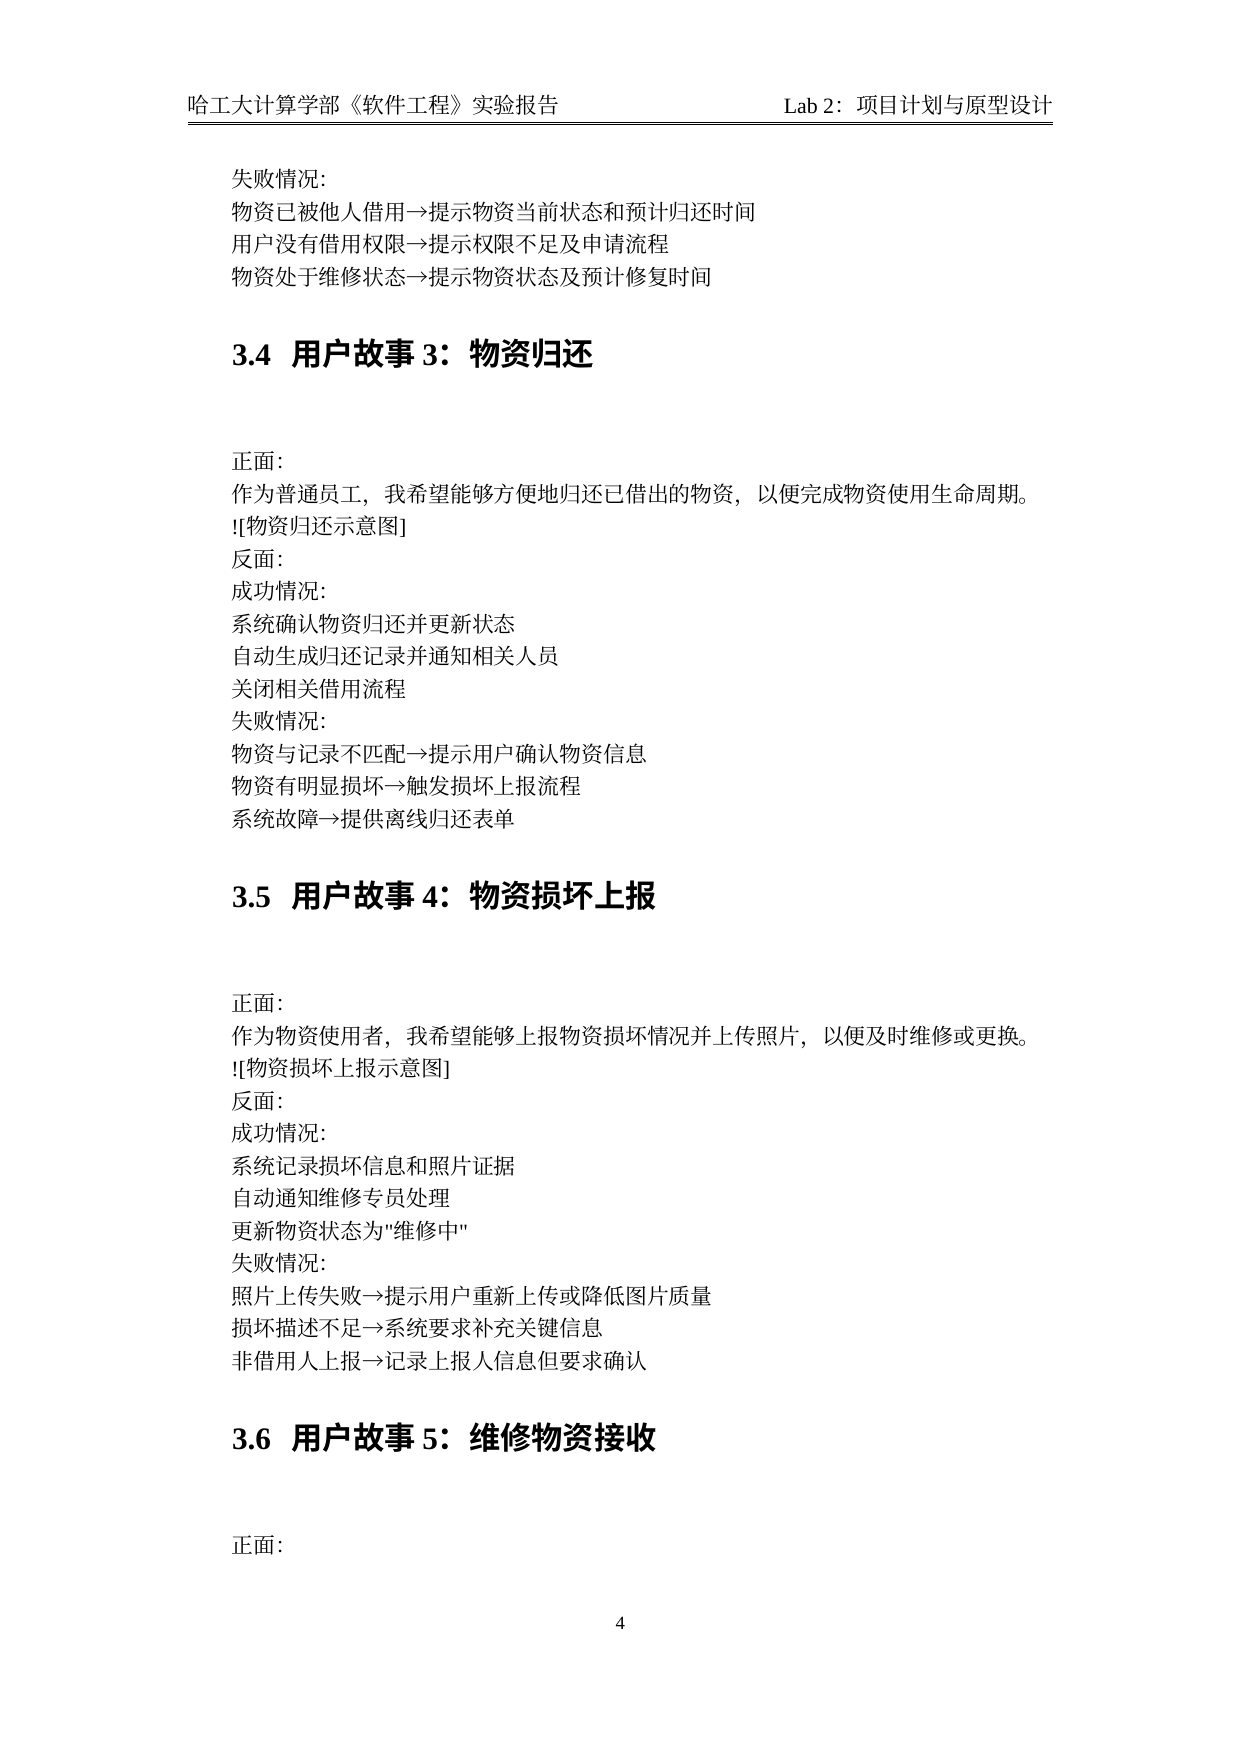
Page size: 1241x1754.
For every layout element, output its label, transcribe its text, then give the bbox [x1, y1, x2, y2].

text 物资已被他人借用→提示物资当前状态和预计归还时间 [187, 194, 1053, 227]
text ![物资归还示意图] [187, 509, 1053, 542]
text 作为物资使用者，我希望能够上报物资损坏情况并上传照片，以便及时维修或更换。 [187, 1019, 1053, 1051]
text 反面： [187, 542, 1053, 574]
text 正面： [187, 444, 1053, 477]
text 正面： [187, 986, 1053, 1019]
text 非借用人上报→记录上报人信息但要求确认 [187, 1344, 1053, 1376]
text 用户没有借用权限→提示权限不足及申请流程 [187, 227, 1053, 259]
text 正面： [187, 1528, 1053, 1561]
text 关闭相关借用流程 [187, 672, 1053, 704]
text 成功情况： [187, 574, 1053, 607]
text 失败情况： [187, 162, 1053, 194]
text 成功情况： [187, 1116, 1053, 1149]
text 作为普通员工，我希望能够方便地归还已借出的物资，以便完成物资使用生命周期。 [187, 477, 1053, 509]
text 自动生成归还记录并通知相关人员 [187, 639, 1053, 672]
subtitle 用户故事5：维修物资接收 [232, 1403, 1053, 1468]
text 照片上传失败→提示用户重新上传或降低图片质量 [187, 1279, 1053, 1311]
text 更新物资状态为"维修中" [187, 1214, 1053, 1246]
text 损坏描述不足→系统要求补充关键信息 [187, 1311, 1053, 1344]
text 系统确认物资归还并更新状态 [187, 607, 1053, 639]
text 物资有明显损坏→触发损坏上报流程 [187, 769, 1053, 802]
text 失败情况： [187, 1246, 1053, 1279]
subtitle 用户故事4：物资损坏上报 [232, 861, 1053, 926]
text 失败情况： [187, 704, 1053, 737]
text 系统记录损坏信息和照片证据 [187, 1149, 1053, 1181]
text 物资处于维修状态→提示物资状态及预计修复时间 [187, 259, 1053, 292]
text ![物资损坏上报示意图] [187, 1051, 1053, 1084]
text 反面： [187, 1084, 1053, 1116]
text 系统故障→提供离线归还表单 [187, 802, 1053, 834]
subtitle 用户故事3：物资归还 [232, 319, 1053, 384]
text 物资与记录不匹配→提示用户确认物资信息 [187, 737, 1053, 769]
text 自动通知维修专员处理 [187, 1181, 1053, 1214]
